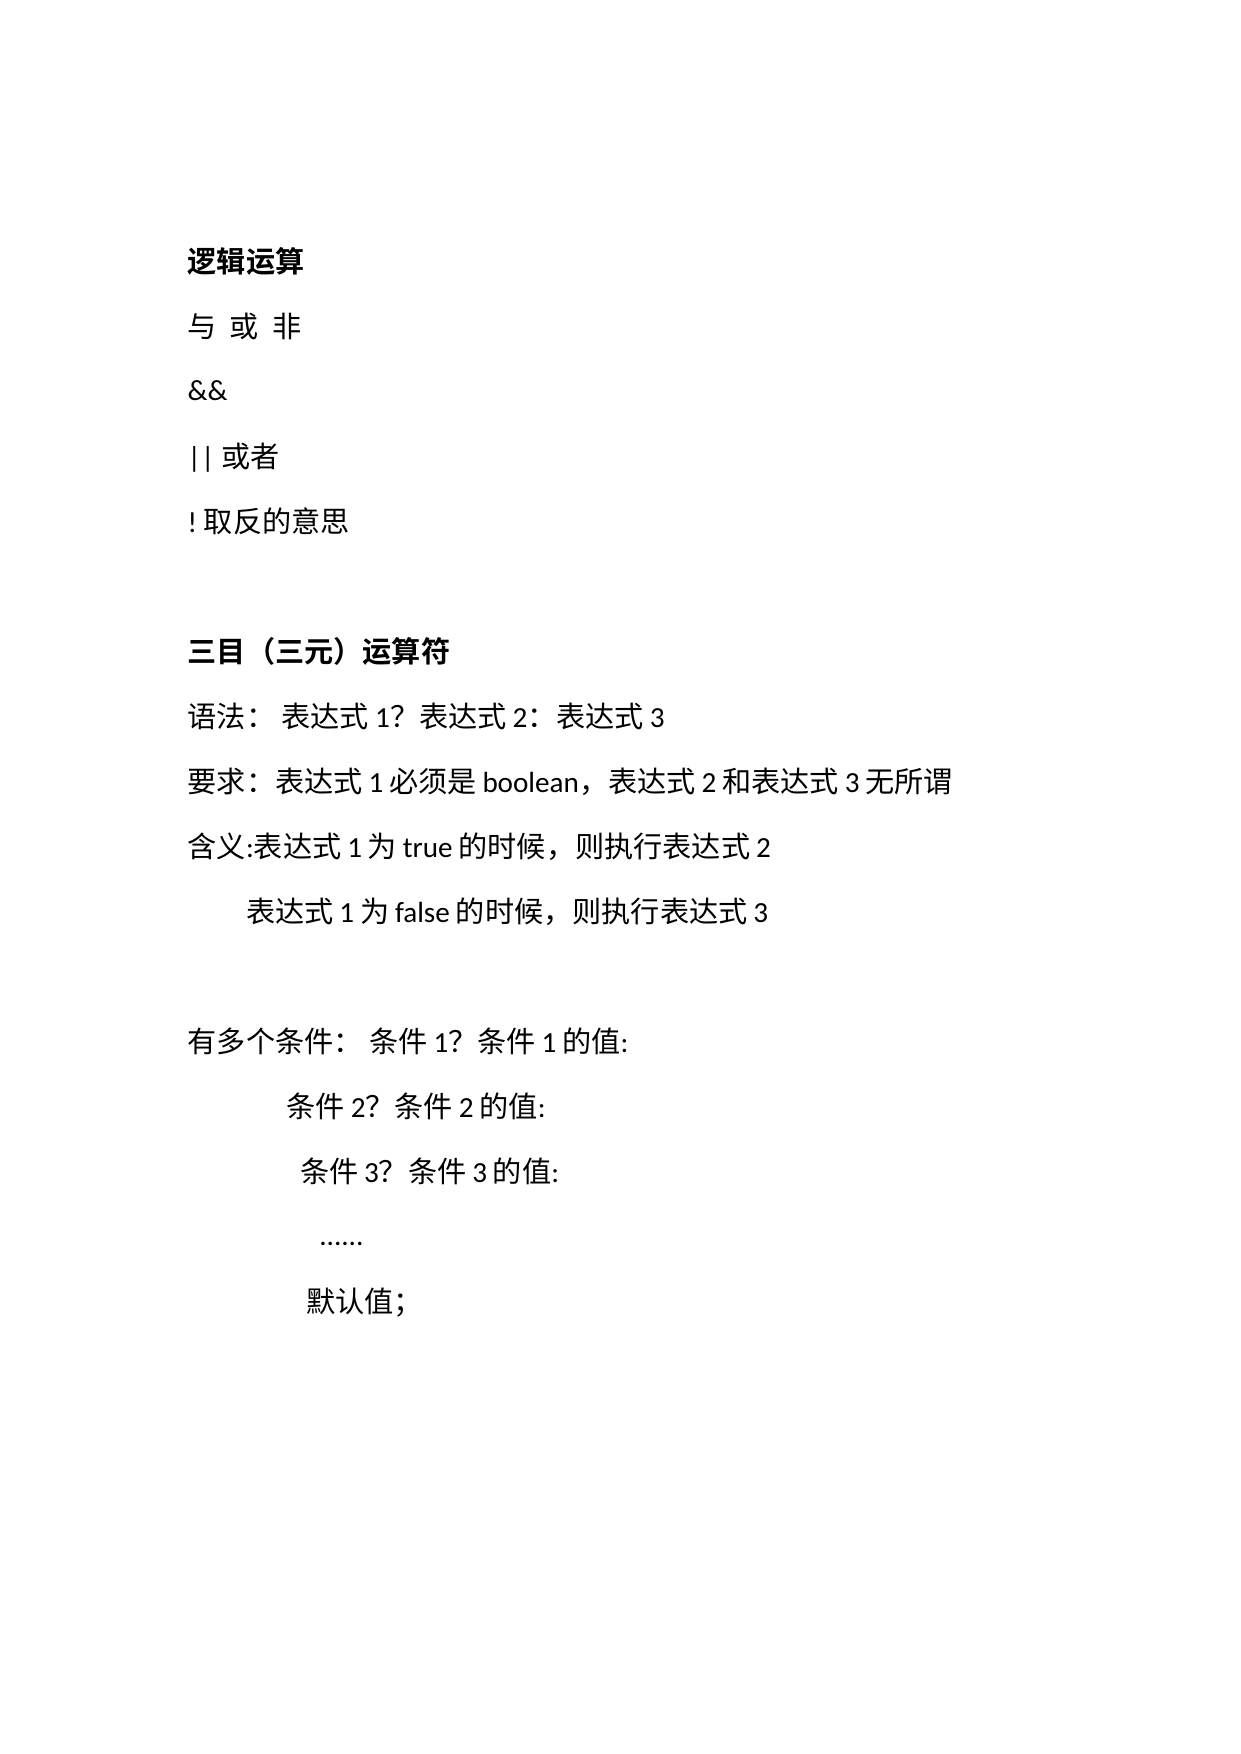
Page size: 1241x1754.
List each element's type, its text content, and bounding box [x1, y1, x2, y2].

text 表达式1为false的时候，则执行表达式3 [187, 877, 1053, 942]
text 含义:表达式1为true的时候，则执行表达式2 [187, 812, 1053, 877]
text 条件3？条件3的值: [187, 1137, 1053, 1202]
text ! 取反的意思 [187, 487, 1053, 552]
text 三目（三元）运算符 [187, 617, 1053, 682]
text && [187, 357, 1053, 422]
text ...... [187, 1202, 1053, 1267]
text 默认值； [187, 1267, 1053, 1332]
text 有多个条件： 条件1？条件1的值: [187, 1007, 1053, 1072]
text 语法： 表达式1？表达式2：表达式3 [187, 682, 1053, 747]
text 要求：表达式1必须是boolean，表达式2和表达式3无所谓 [187, 747, 1053, 812]
text || 或者 [187, 422, 1053, 487]
text 条件2？条件2的值: [187, 1072, 1053, 1137]
text 与 或 非 [187, 292, 1053, 357]
text 逻辑运算 [187, 227, 1053, 292]
